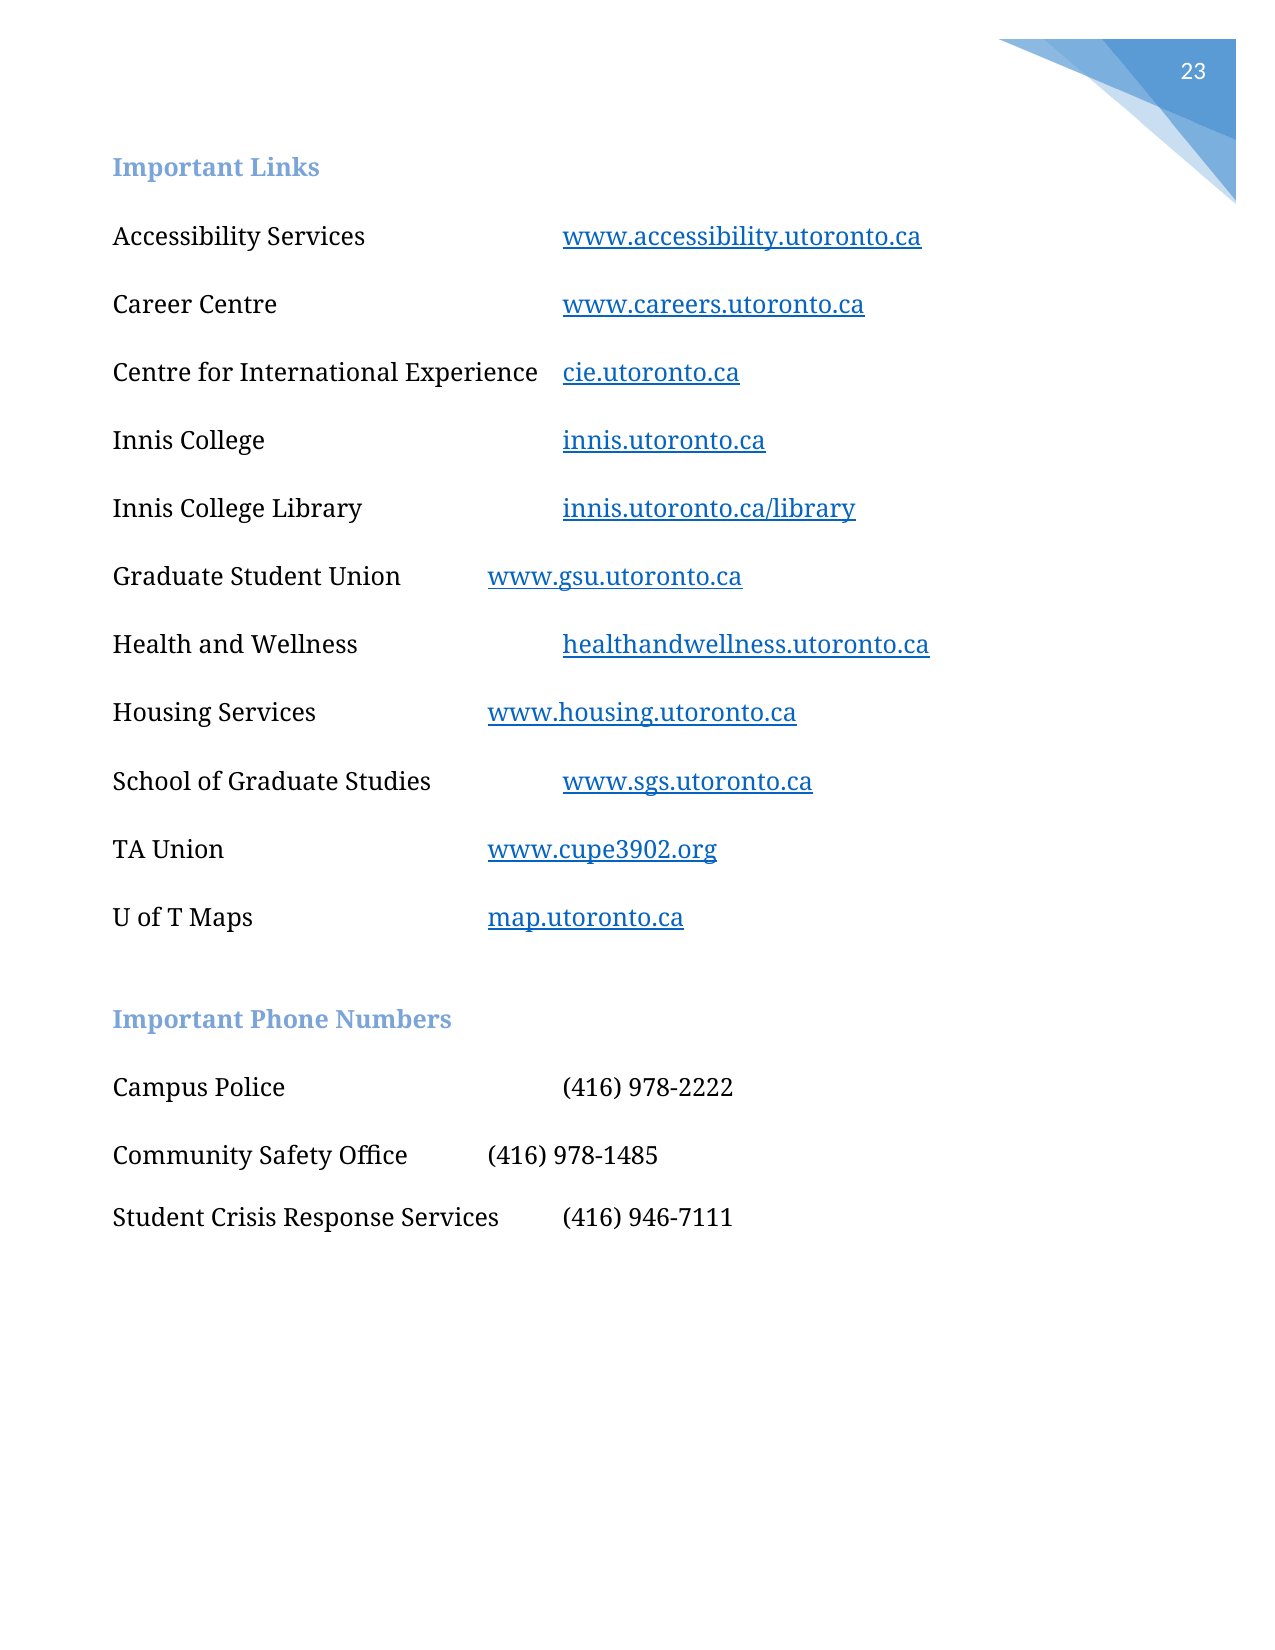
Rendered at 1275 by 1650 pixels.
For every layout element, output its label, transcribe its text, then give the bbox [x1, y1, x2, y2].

text Innis College Library innis.utoronto.ca/library [112, 491, 1162, 525]
text Centre for International Experience cie.utoronto.ca [112, 354, 1162, 388]
text U of T Maps map.utoronto.ca [112, 899, 1162, 933]
text Graduate Student Union www.gsu.utoronto.ca [112, 559, 1162, 593]
text Student Crisis Response Services (416) 946-7111 [112, 1200, 1162, 1234]
text Community Safety Office (416) 978-1485 [112, 1138, 1162, 1172]
subtitle Important Phone Numbers [112, 1002, 1162, 1036]
text Housing Services www.housing.utoronto.ca [112, 695, 1162, 729]
text Important Links [112, 150, 1162, 184]
text Career Centre www.careers.utoronto.ca [112, 286, 1162, 320]
text Health and Wellness healthandwellness.utoronto.ca [112, 627, 1162, 661]
text TA Union www.cupe3902.org [112, 831, 1162, 865]
picture [997, 39, 1236, 205]
text Accessibility Services www.accessibility.utoronto.ca [112, 218, 1162, 252]
text School of Graduate Studies www.sgs.utoronto.ca [112, 763, 1162, 797]
text Innis College innis.utoronto.ca [112, 422, 1162, 457]
subtitle Campus Police (416) 978-2222 [112, 1070, 1162, 1104]
